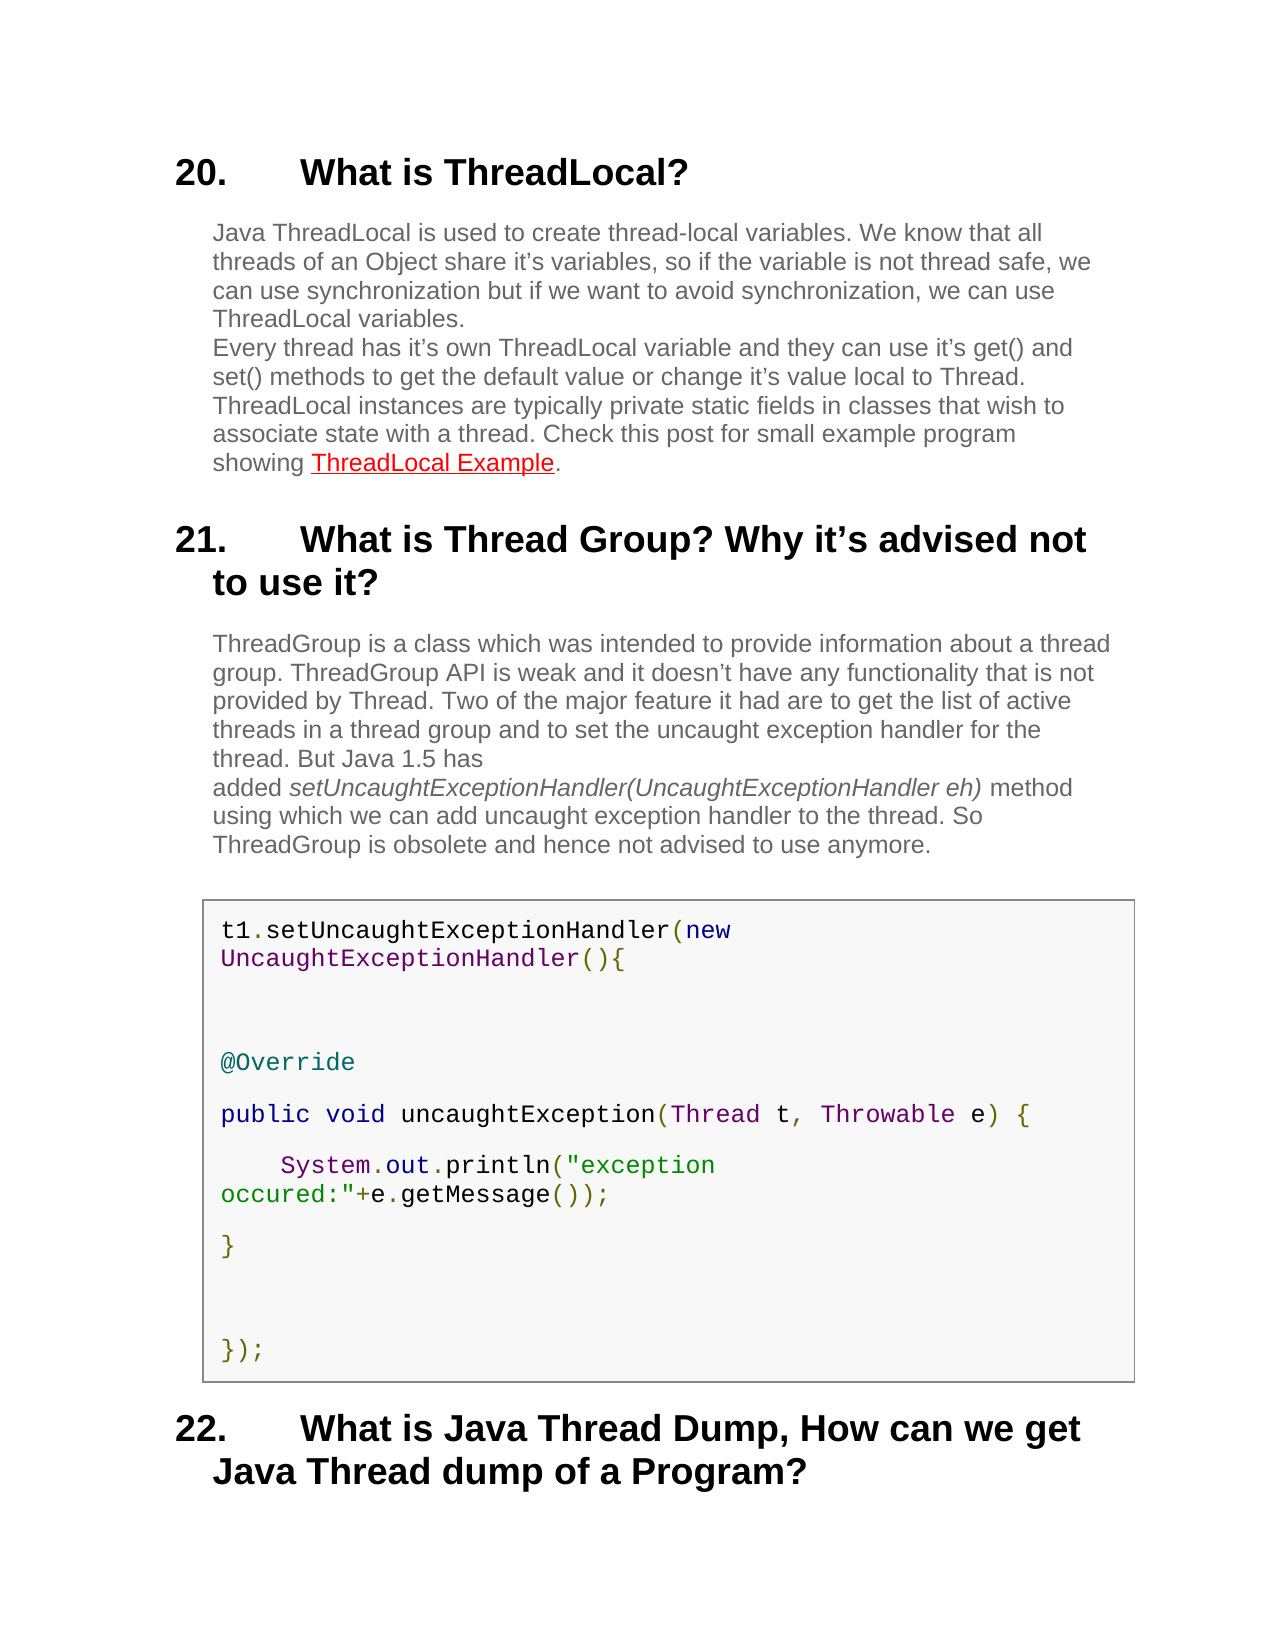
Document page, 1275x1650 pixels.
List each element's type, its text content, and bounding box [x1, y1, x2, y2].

text } [204, 1215, 1134, 1261]
text t1.setUncaughtExceptionHandler(new UncaughtExceptionHandler(){ [204, 901, 1134, 974]
text ThreadGroup is a class which was intended to provide information about a thread group. ThreadGroup API is weak and it doesn’t have any functionality that is not provided by Thread. Two of the major feature it had are to get the list of active threads in a thread group and to set the uncaught exception handler for the thread. But Java 1.5 has added setUncaughtExceptionHandler(UncaughtExceptionHandler eh) method using which we can add uncaught exception handler to the thread. So ThreadGroup is obsolete and hence not advised to use anymore. [212, 629, 1125, 859]
text @Override [204, 1031, 1134, 1078]
list What is Java Thread Dump, How can we get Java Thread dump of a Program? [175, 1406, 1125, 1493]
text Java ThreadLocal is used to create thread-local variables. We know that all threads of an Object share it’s variables, so if the variable is not thread safe, we can use synchronization but if we want to avoid synchronization, we can use ThreadLocal variables. Every thread has it’s own ThreadLocal variable and they can use it’s get() and set() methods to get the default value or change it’s value local to Thread. ThreadLocal instances are typically private static fields in classes that wish to associate state with a thread. Check this post for small example program showing ThreadLocal Example. [212, 218, 1125, 477]
list What is Thread Group? Why it’s advised not to use it? [175, 517, 1125, 604]
text }); [204, 1318, 1134, 1381]
list What is ThreadLocal? [175, 150, 1125, 193]
text public void uncaughtException(Thread t, Throwable e) { [204, 1083, 1134, 1129]
text System.out.println("exception occured:"+e.getMessage()); [204, 1135, 1134, 1210]
